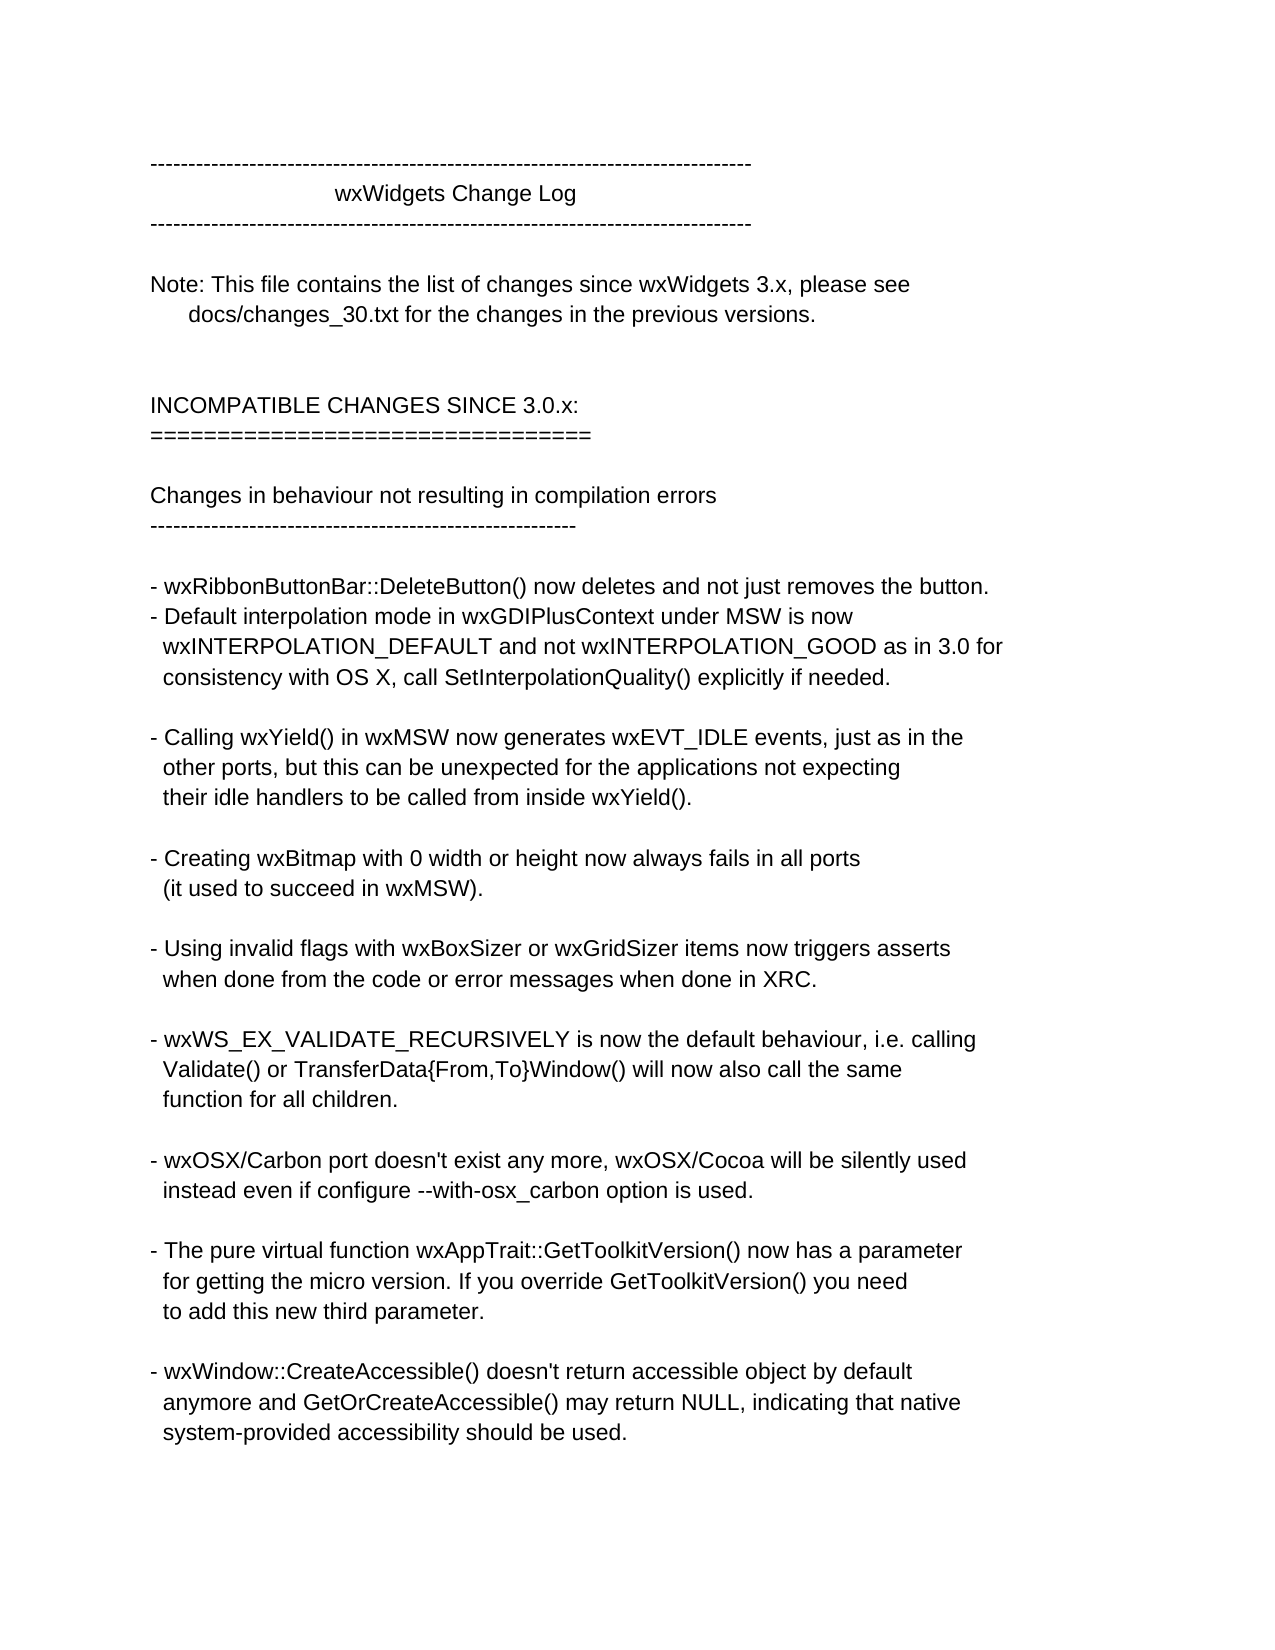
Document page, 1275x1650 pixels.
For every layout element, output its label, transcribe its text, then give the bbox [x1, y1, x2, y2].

text other ports, but this can be unexpected for the applications not expecting [150, 754, 1125, 781]
text anymore and GetOrCreateAccessible() may return NULL, indicating that native [150, 1388, 1125, 1415]
text - wxRibbonButtonBar::DeleteButton() now deletes and not just removes the button. [150, 573, 1125, 599]
text Validate() or TransferData{From,To}Window() will now also call the same [150, 1056, 1125, 1083]
text - Creating wxBitmap with 0 width or height now always fails in all ports [150, 845, 1125, 871]
text function for all children. [150, 1086, 1125, 1113]
text Note: This file contains the list of changes since wxWidgets 3.x, please see [150, 271, 1125, 297]
text for getting the micro version. If you override GetToolkitVersion() you need [150, 1268, 1125, 1294]
text - Calling wxYield() in wxMSW now generates wxEVT_IDLE events, just as in the [150, 724, 1125, 750]
text their idle handlers to be called from inside wxYield(). [150, 784, 1125, 811]
text INCOMPATIBLE CHANGES SINCE 3.0.x: [150, 392, 1125, 418]
text wxWidgets Change Log [150, 180, 1125, 207]
text instead even if configure --with-osx_carbon option is used. [150, 1177, 1125, 1203]
text - wxOSX/Carbon port doesn't exist any more, wxOSX/Cocoa will be silently used [150, 1147, 1125, 1173]
text - wxWS_EX_VALIDATE_RECURSIVELY is now the default behaviour, i.e. calling [150, 1026, 1125, 1052]
text consistency with OS X, call SetInterpolationQuality() explicitly if needed. [150, 663, 1125, 690]
text ------------------------------------------------------------------------------- [150, 150, 1125, 176]
text -------------------------------------------------------- [150, 512, 1125, 539]
text - Default interpolation mode in wxGDIPlusContext under MSW is now [150, 603, 1125, 629]
text when done from the code or error messages when done in XRC. [150, 966, 1125, 992]
text to add this new third parameter. [150, 1298, 1125, 1324]
text - Using invalid flags with wxBoxSizer or wxGridSizer items now triggers asserts [150, 935, 1125, 962]
text - wxWindow::CreateAccessible() doesn't return accessible object by default [150, 1358, 1125, 1385]
text Changes in behaviour not resulting in compilation errors [150, 482, 1125, 509]
text docs/changes_30.txt for the changes in the previous versions. [150, 301, 1125, 327]
text system-provided accessibility should be used. [150, 1419, 1125, 1445]
text ------------------------------------------------------------------------------- [150, 210, 1125, 237]
text (it used to succeed in wxMSW). [150, 875, 1125, 901]
text wxINTERPOLATION_DEFAULT and not wxINTERPOLATION_GOOD as in 3.0 for [150, 633, 1125, 660]
text ================================= [150, 422, 1125, 448]
text - The pure virtual function wxAppTrait::GetToolkitVersion() now has a parameter [150, 1237, 1125, 1264]
